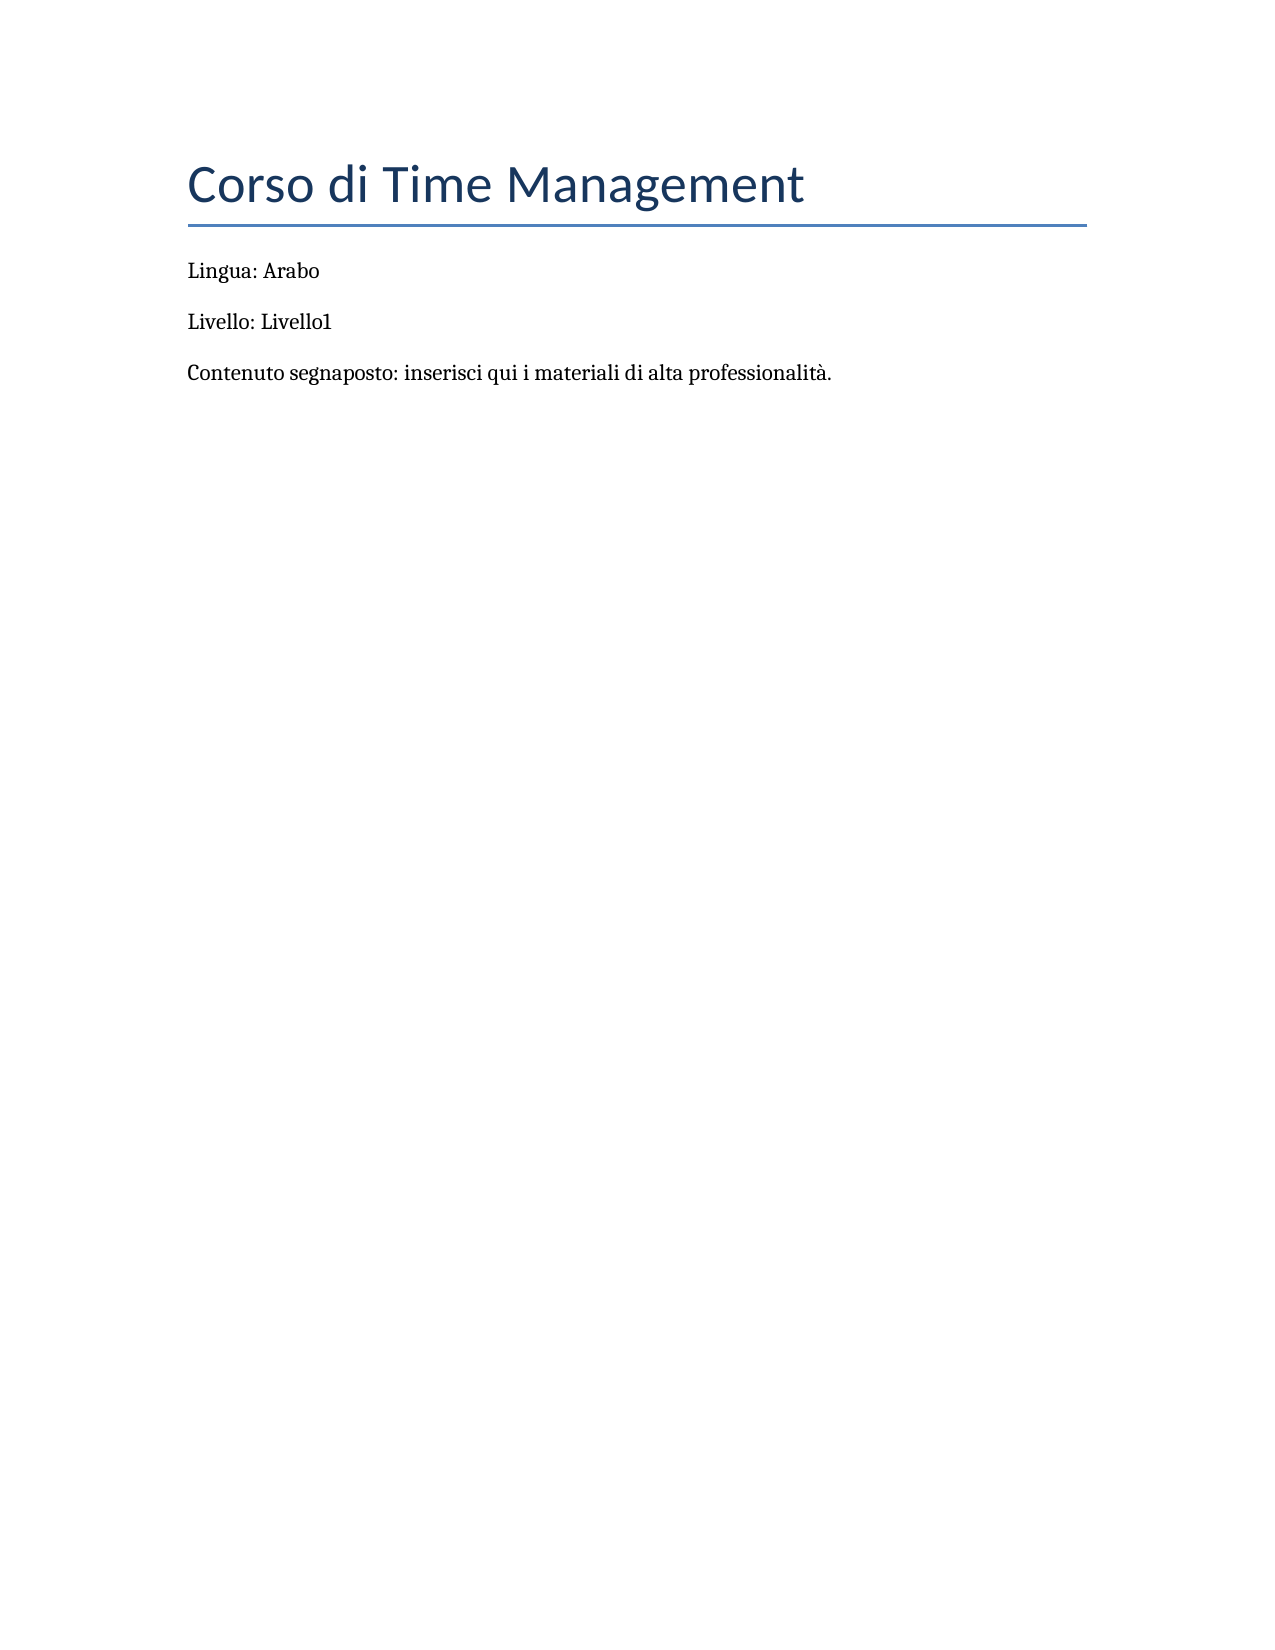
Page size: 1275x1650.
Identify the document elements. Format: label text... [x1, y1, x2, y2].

text Contenuto segnaposto: inserisci qui i materiali di alta professionalità. [187, 360, 1087, 386]
text Livello: Livello1 [187, 309, 1087, 335]
text Lingua: Arabo [187, 258, 1087, 284]
title Corso di Time Management [187, 150, 1087, 227]
